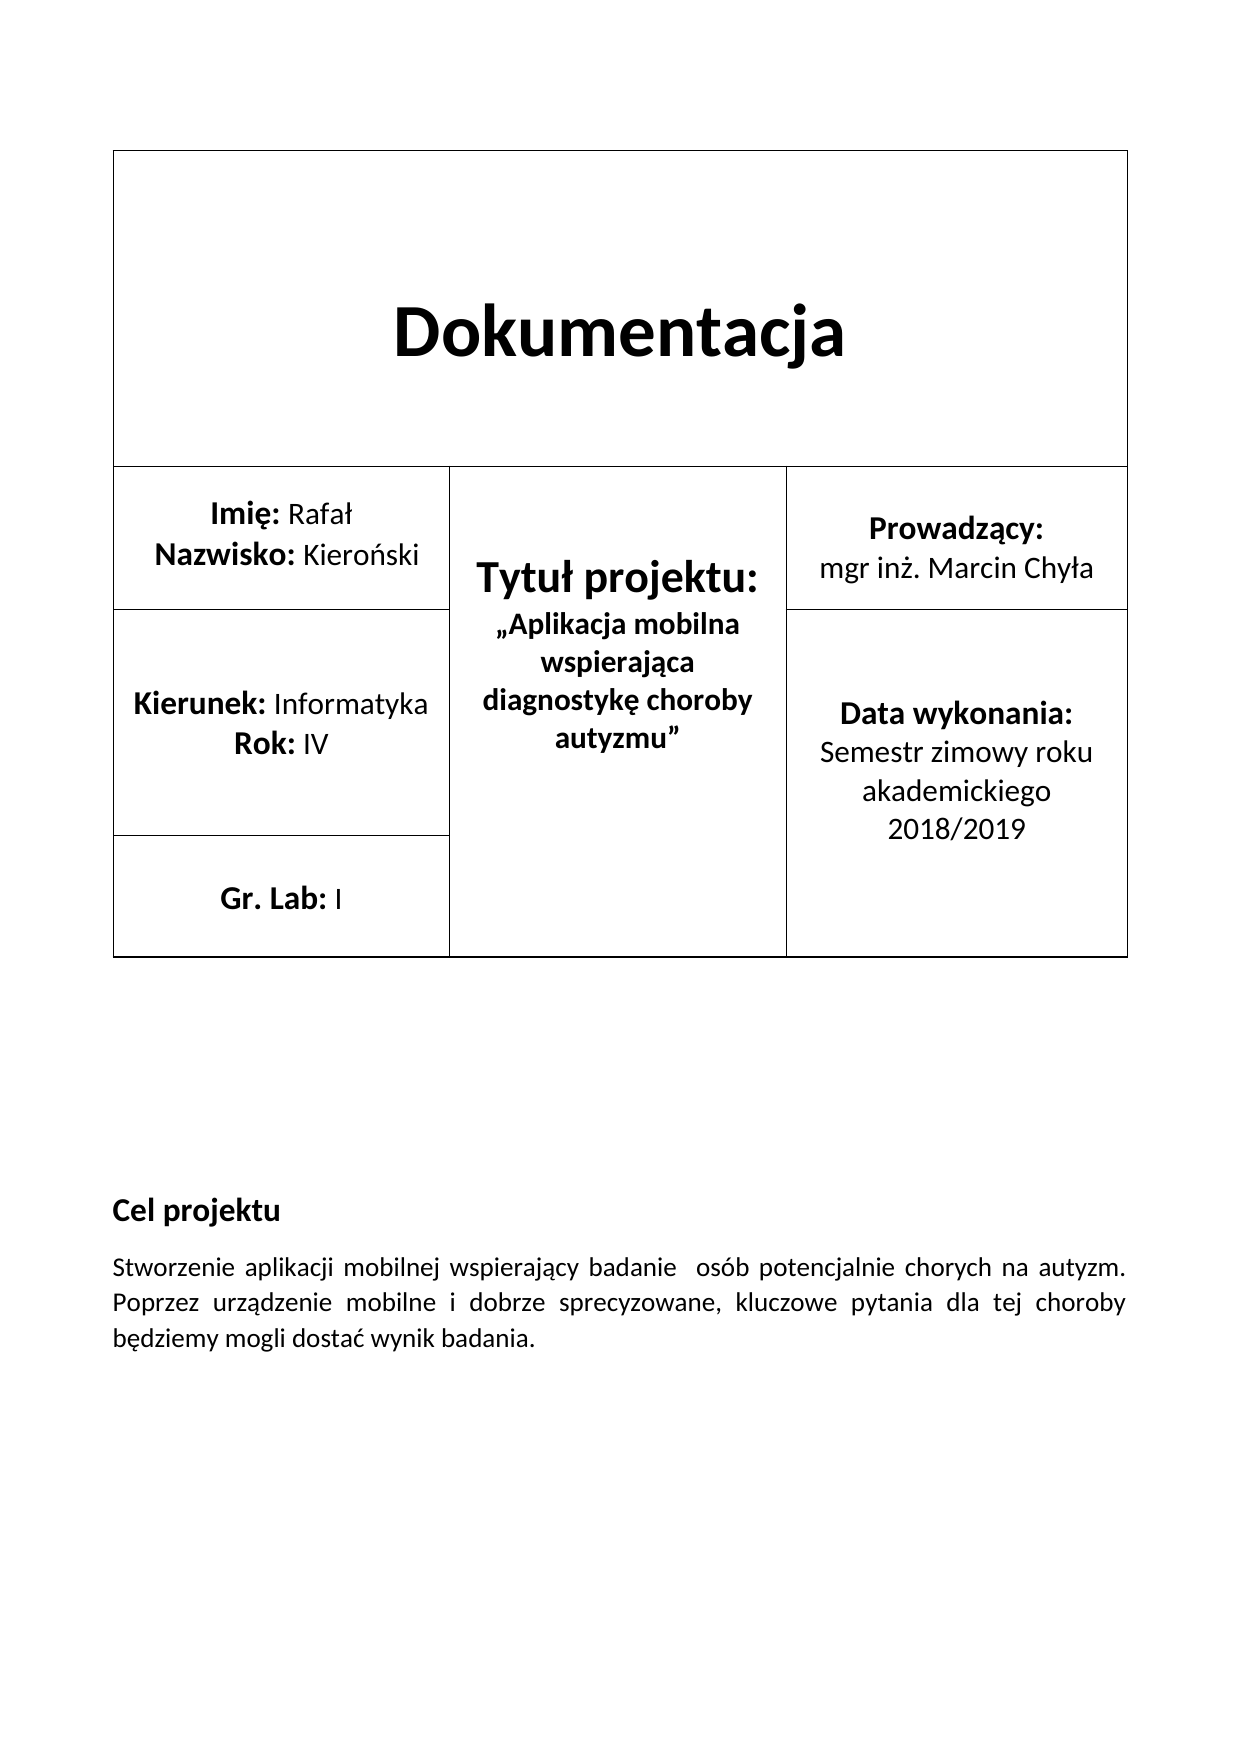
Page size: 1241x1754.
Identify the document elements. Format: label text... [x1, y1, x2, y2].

text Cel projektu [112, 1189, 1128, 1230]
table_cell Prowadzący: mgr inż. Marcin Chyła [787, 467, 1127, 609]
table_cell [450, 795, 786, 956]
table_cell Gr. Lab: I [114, 836, 449, 956]
text Stworzenie aplikacji mobilnej wspierający badanie osób potencjalnie chorych na autyzm. Poprzez urządzenie mobilne i dobrze sprecyzowane, kluczowe pytania dla tej choroby będziemy mogli dostać wynik badania. [112, 1250, 1128, 1354]
table_header Dokumentacja [114, 151, 1127, 466]
table_cell Imię: Rafał Nazwisko: Kieroński [114, 467, 449, 609]
table_cell Kierunek: Informatyka Rok: IV [114, 610, 449, 835]
table_cell Data wykonania: Semestr zimowy roku akademickiego 2018/2019 [787, 610, 1127, 956]
table_cell Tytuł projektu: „Aplikacja mobilna wspierająca diagnostykę choroby autyzmu” [450, 467, 786, 794]
